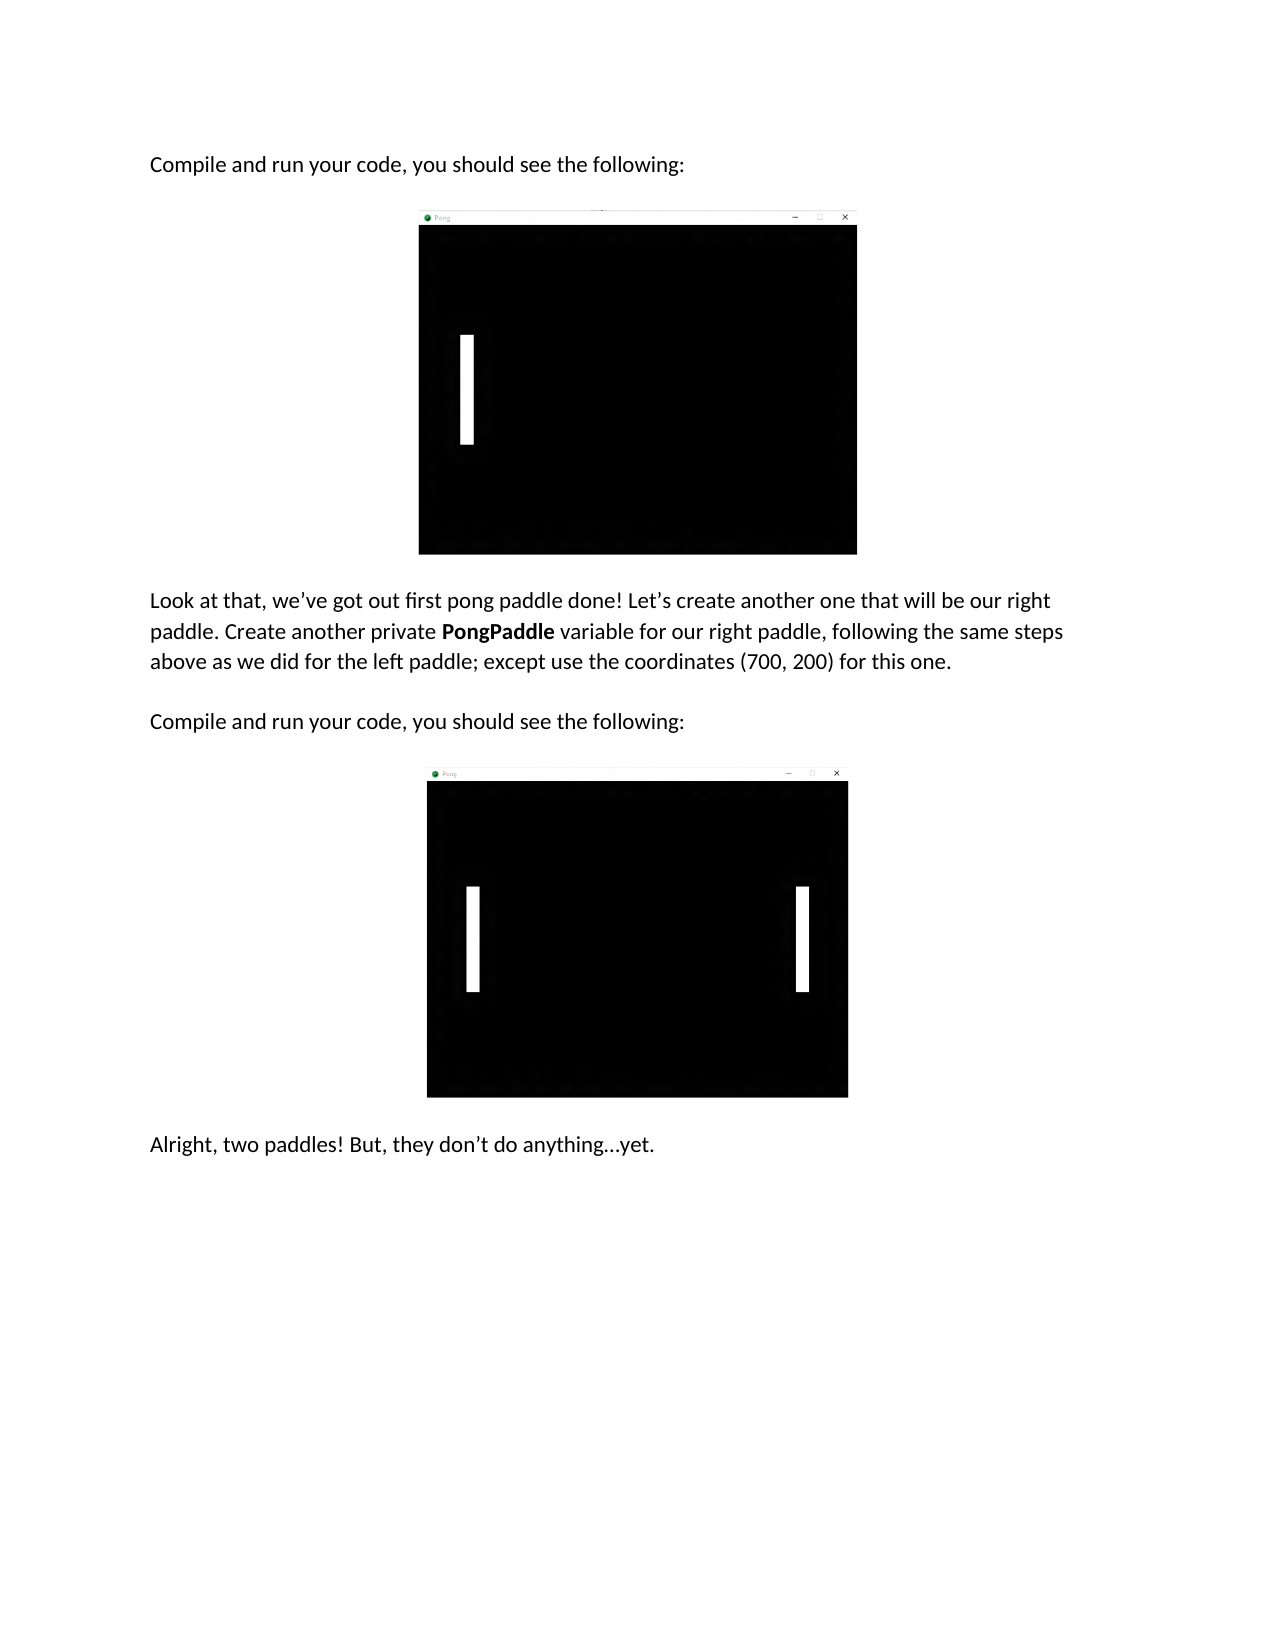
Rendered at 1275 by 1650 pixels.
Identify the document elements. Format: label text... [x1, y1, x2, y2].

text Compile and run your code, you should see the following: [150, 150, 1125, 178]
text Compile and run your code, you should see the following: [150, 707, 1125, 736]
text Look at that, we’ve got out first pong paddle done! Let’s create another one that will be our right paddle. Create another private PongPaddle variable for our right paddle, following the same steps above as we did for the left paddle; except use the coordinates (700, 200) for this one. [150, 587, 1125, 675]
picture [426, 767, 849, 1098]
text Alright, two paddles! But, they don’t do anything…yet. [150, 1130, 1125, 1158]
picture [418, 210, 858, 555]
